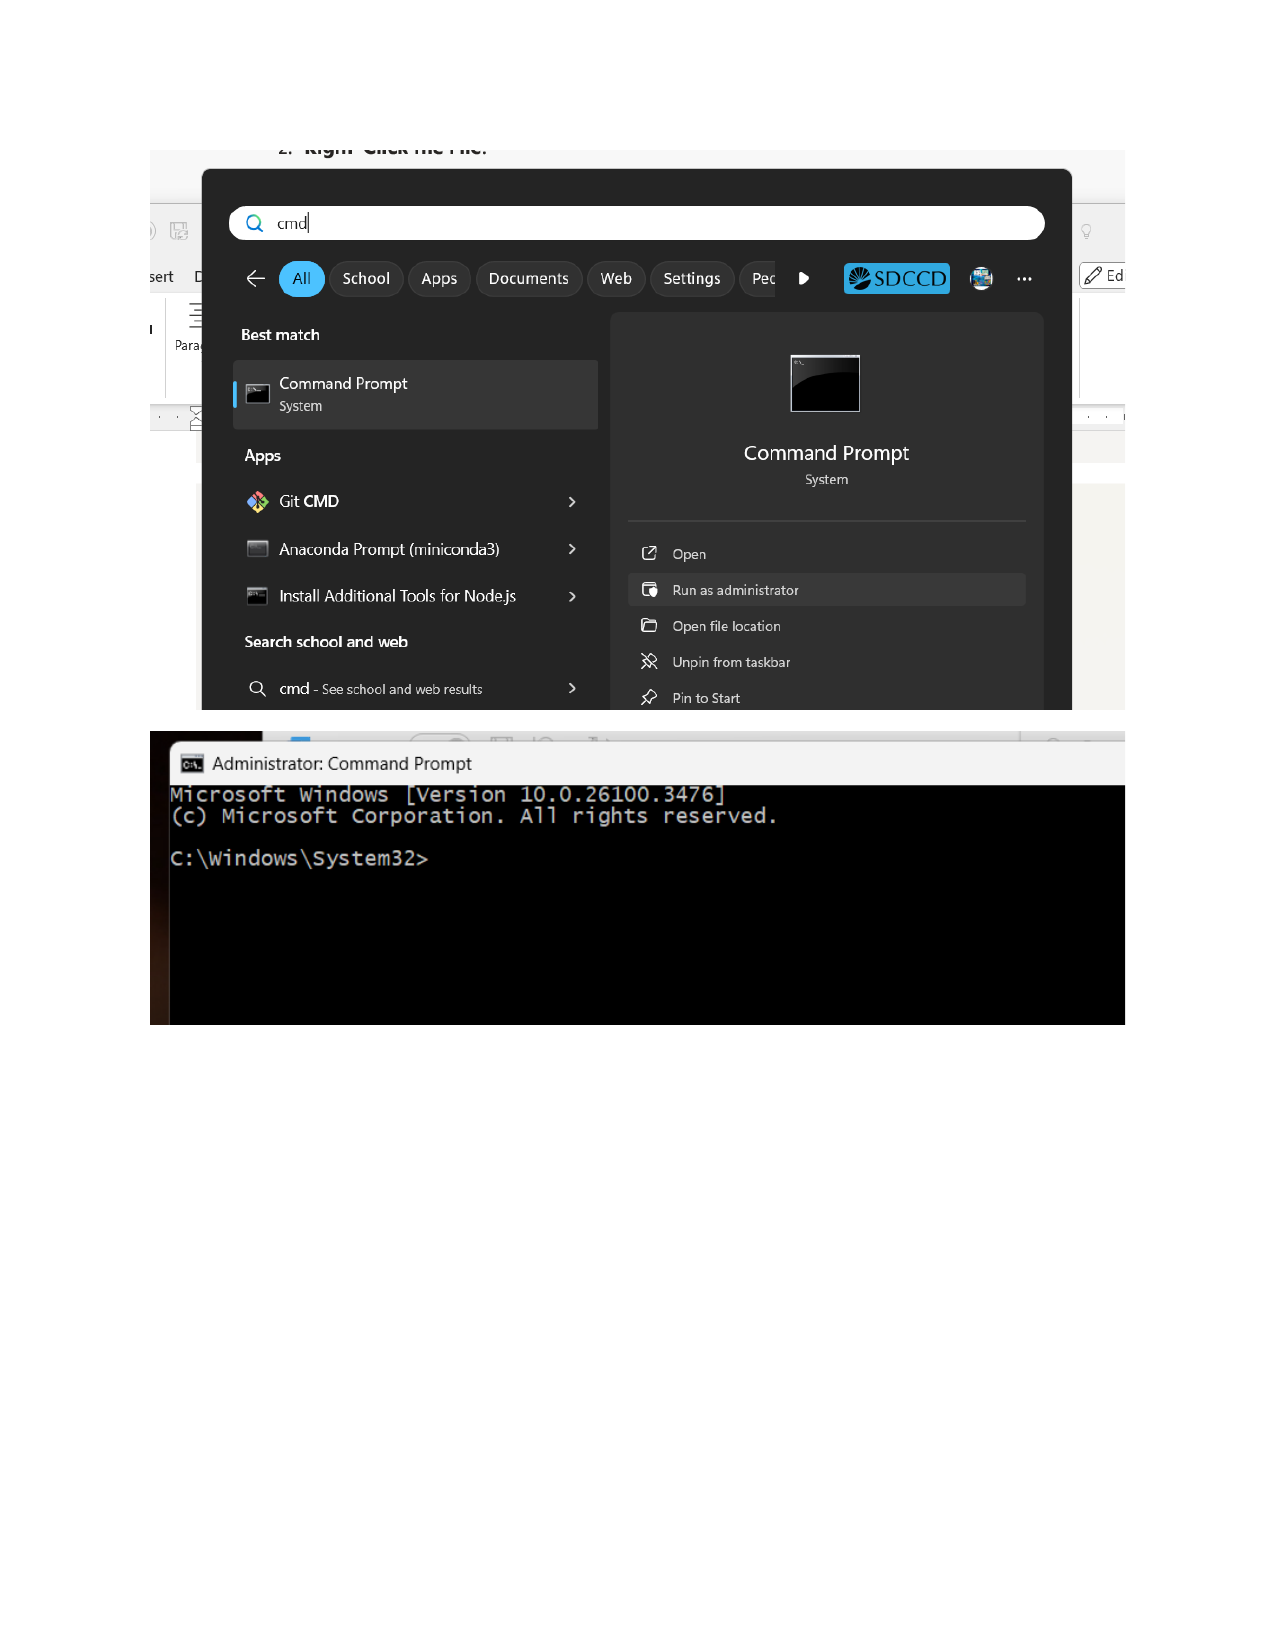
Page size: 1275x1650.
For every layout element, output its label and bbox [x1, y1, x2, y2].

picture [150, 150, 1125, 710]
picture [150, 731, 1125, 1025]
